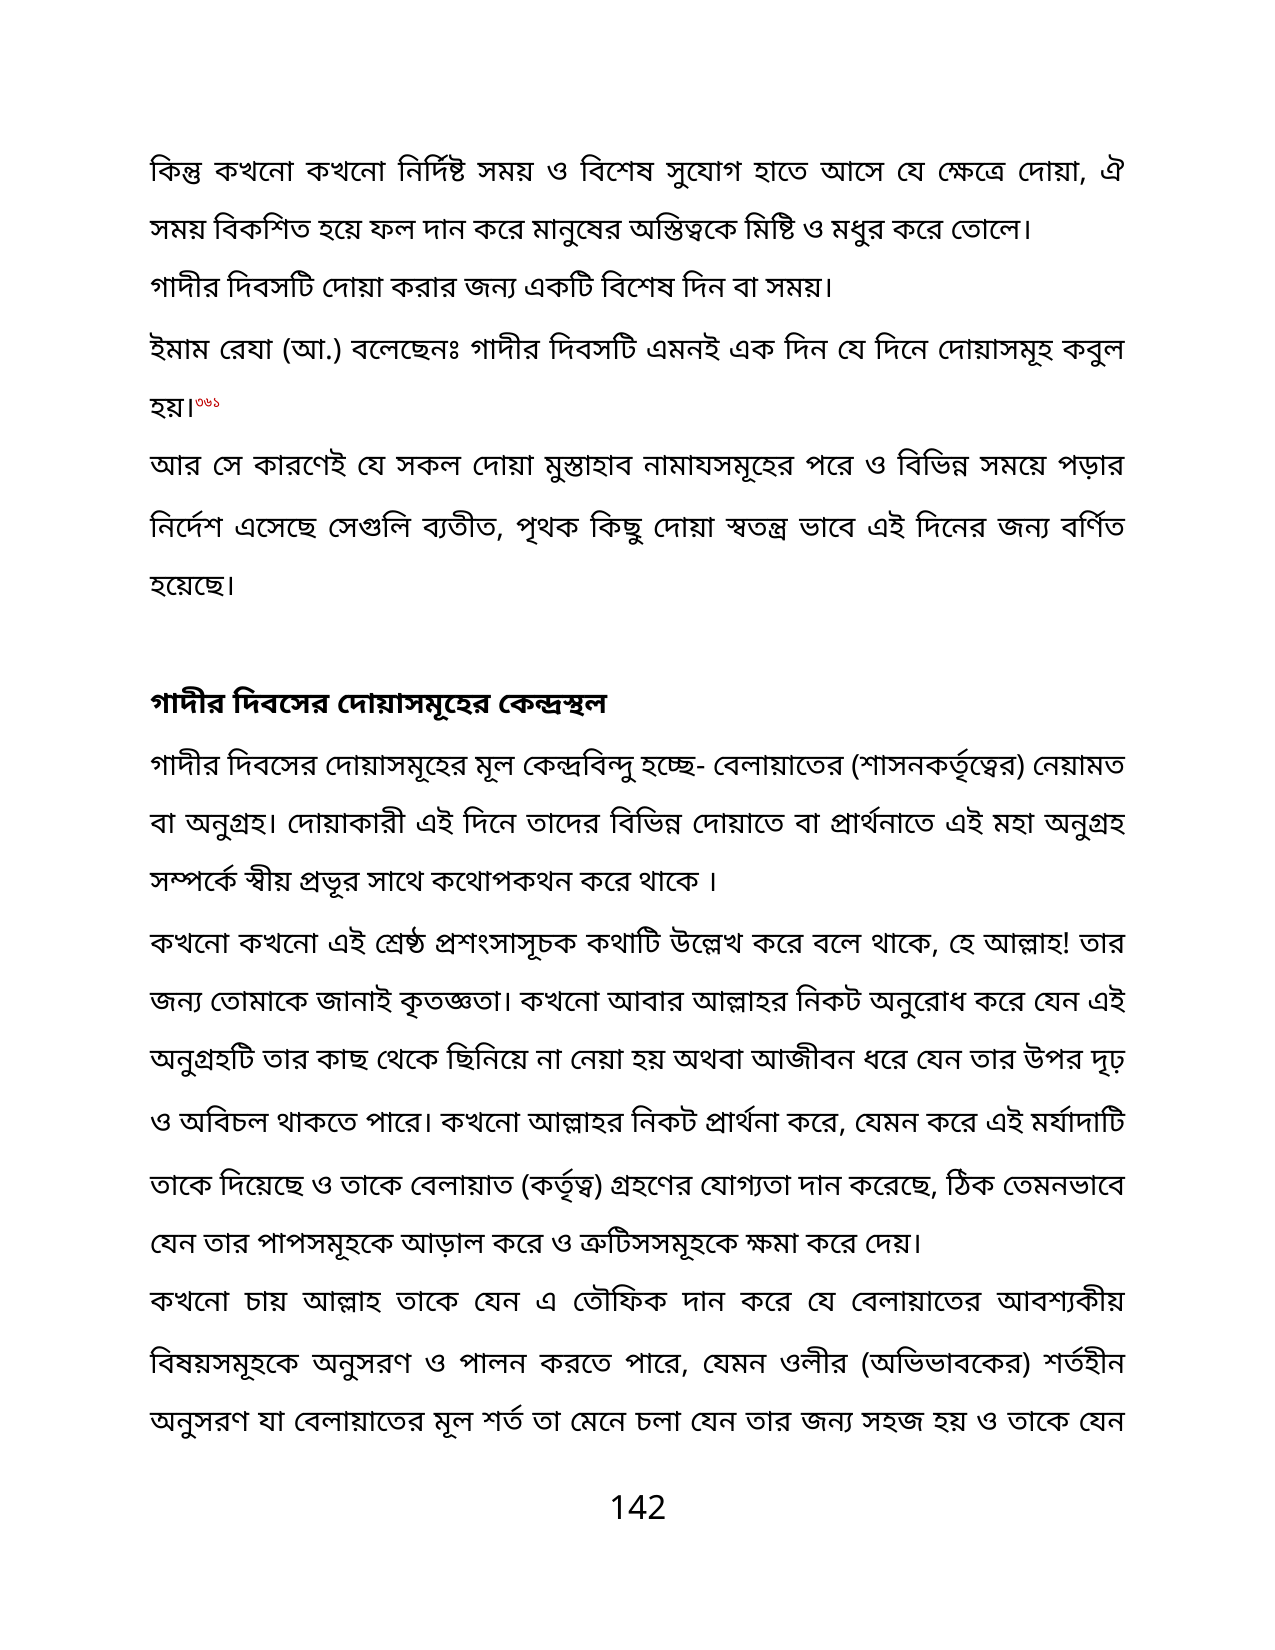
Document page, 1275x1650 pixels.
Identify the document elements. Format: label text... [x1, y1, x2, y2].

text ইমাম রেযা (আ.) বলেছেনঃ গাদীর দিবসটি এমনই এক দিন যে দিনে দোয়াসমূহ কবুল হয়।৩৬১ [150, 328, 1125, 429]
text গাদীর দিবসের দোয়াসমূহের মূল কেন্দ্রবিন্দু হচ্ছে- বেলায়াতের (শাসনকর্তৃত্বের) নেয়ামত বা অনুগ্রহ। দোয়াকারী এই দিনে তাদের বিভিন্ন দোয়াতে বা প্রার্থনাতে এই মহা অনুগ্রহ সম্পর্কে স্বীয় প্রভূর সাথে কথোপকথন করে থাকে । [150, 744, 1125, 903]
text আর সে কারণেই যে সকল দোয়া মুস্তাহাব নামাযসমূহের পরে ও বিভিন্ন সময়ে পড়ার নির্দেশ এসেছে সেগুলি ব্যতীত, পৃথক কিছু দোয়া স্বতন্ত্র ভাবে এই দিনের জন্য বর্ণিত হয়েছে। [150, 448, 1125, 608]
text কখনো কখনো এই শ্রেষ্ঠ প্রশংসাসূচক কথাটি উল্লেখ করে বলে থাকে, হে আল্লাহ! তার জন্য তোমাকে জানাই কৃতজ্ঞতা। কখনো আবার আল্লাহর নিকট অনুরোধ করে যেন এই অনুগ্রহটি তার কাছ থেকে ছিনিয়ে না নেয়া হয় অথবা আজীবন ধরে যেন তার উপর দৃঢ় ও অবিচল থাকতে পারে। কখনো আল্লাহর নিকট প্রার্থনা করে, যেমন করে এই মর্যাদাটি তাকে দিয়েছে ও তাকে বেলায়াত (কর্তৃত্ব) গ্রহণের যোগ্যতা দান করেছে, ঠিক তেমনভাবে যেন তার পাপসমূহকে আড়াল করে ও ত্রুটিসসমূহকে ক্ষমা করে দেয়। [150, 922, 1125, 1265]
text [150, 150, 1125, 251]
text গাদীর দিবসটি দোয়া করার জন্য একটি বিশেষ দিন বা সময়। [150, 270, 1125, 309]
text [150, 1284, 1125, 1443]
text গাদীর দিবসের দোয়াসমূহের কেন্দ্রস্থল [150, 686, 1125, 725]
